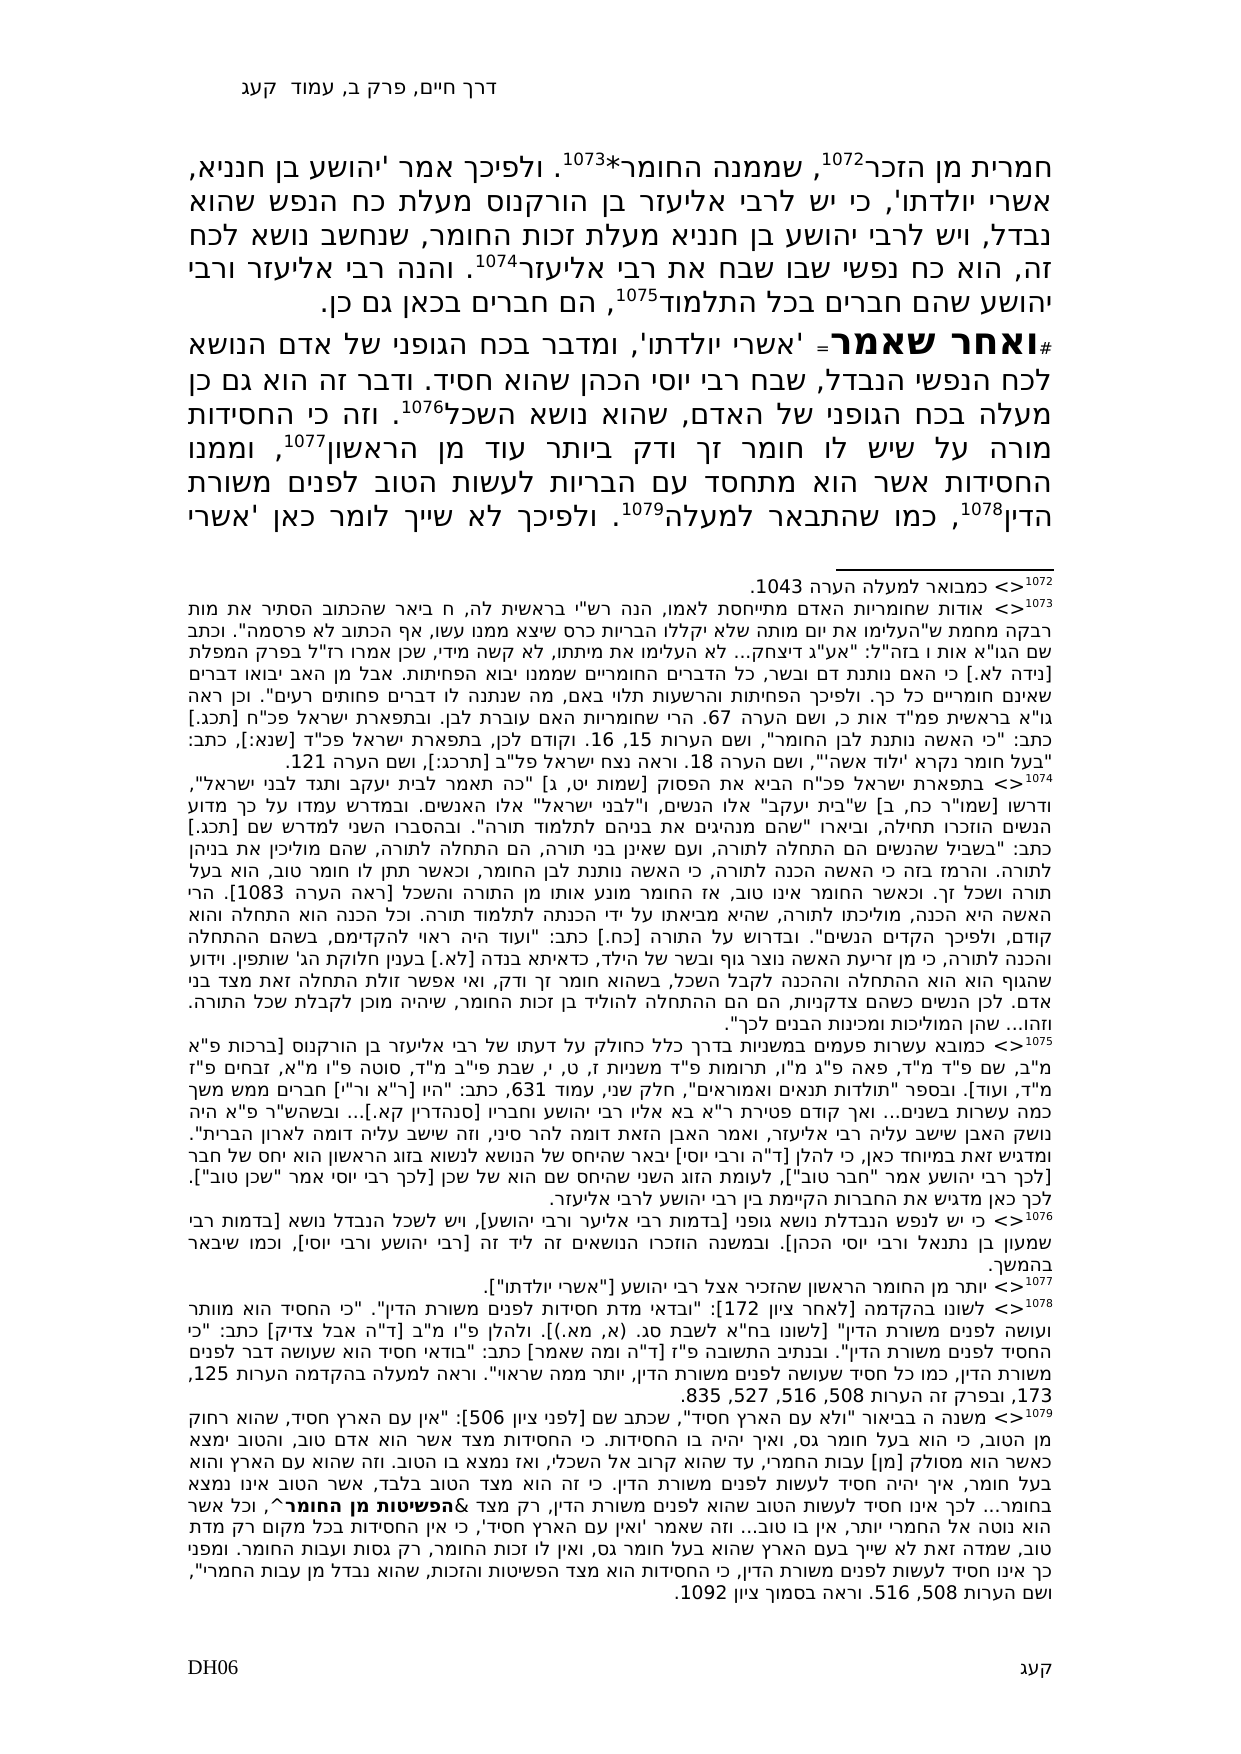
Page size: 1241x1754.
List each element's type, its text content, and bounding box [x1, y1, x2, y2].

text #ושבח אחריו= יהושע בן חנניא 'אשרי יולדתו'. כבר אמרנו לך כי כח הנפש יש לו נושא כח גופני, אשר הוא נושא לכח נפשי הנבדל. וכנגד זה אמר 'יהושע בן חנניא, אשרי יולדתו', רצה לומר כי יש לו מעלה זאת, כי יש לו זכות החומר. ולפיכך אמר 'אשרי יולדתו', כי מורה זה על חומר טוב שבא ממנו. כי אם לא היה לאשה שיצא ממנה חומר טוב, לא היה יוצא ממנה אדם כמו זה שיש לו זכות החומר וטוב החומר. ובמסכת נדה בפרק המפלת (לא.) אמרינן, אשה מזרעת אודם, שממנו עור, ובשר, ושערות, ושחור שבעין וכו', הרי כל הדברים הבאים מן האשה הם חמריים, כמו הבשר והעור. ואין ספק בזה, כי האשה שהיא יותר חמרית מן הזכר, שממנה החומר*. ולפיכך אמר 'יהושע בן חנניא, אשרי יולדתו', כי יש לרבי אליעזר בן הורקנוס מעלת כח הנפש שהוא נבדל, ויש לרבי יהושע בן חנניא מעלת זכות החומר, שנחשב נושא לכח זה, הוא כח נפשי שבו שבח את רבי אליעזר. והנה רבי אליעזר ורבי יהושע שהם חברים בכל התלמוד, הם חברים בכאן גם כן. [187, 150, 1053, 320]
text #ואחר שאמר= 'אשרי יולדתו', ומדבר בכח הגופני של אדם הנושא לכח הנפשי הנבדל, שבח רבי יוסי הכהן שהוא חסיד. ודבר זה הוא גם כן מעלה בכח הגופני של האדם, שהוא נושא השכל. וזה כי החסידות מורה על שיש לו חומר זך ודק ביותר עוד מן הראשון, וממנו החסידות אשר הוא מתחסד עם הבריות לעשות הטוב לפנים משורת הדין, כמו שהתבאר למעלה. ולפיכך לא שייך לומר כאן 'אשרי יולדתו', כי המדריגה הזאת, לפי פשיטות החומר, כאלו אינו מתיחס כלל לחומר אשר מתיחס לאשה. ודבר זה בארנו למעלה כי החסידות הוא בשביל זכות וטוב החומר, וזה כאשר יש לו חומר זך ודק עוד יותר ממה שאמר לפני זה יהושע בן חנניא 'אשרי יולדתו', שהוא נאמר על החומר טוב* שאין פחיתות בו כלל, וזה עוד נאמר על חומר זך ודק, שממנו מדת החסידות לעשות לפנים משורת הדין. שכבר בארנו לך למעלה, שכנגד הנפש והשכל יש כחות גופנים, שהם כמו נושאים נחשבים לכחות הנבדלים. שכשם שכח השכלי הוא יותר נבדל ויותר פשוט, כך אלו שתי כחות הנושאים גם כן אינם שוים, והאחד יותר דק ויותר זך מן האחר. ולכך אמר 'יוסי הכהן חסיד'. וראוי שיהיה בעל המדה הזאת כהן, כמו שנאמר (דברים לג, ח) "תומיך ואוריך לאיש חסידך", והדברים האלו ידועים לבעלי מדע ולבעלי בינה. [187, 320, 1053, 533]
